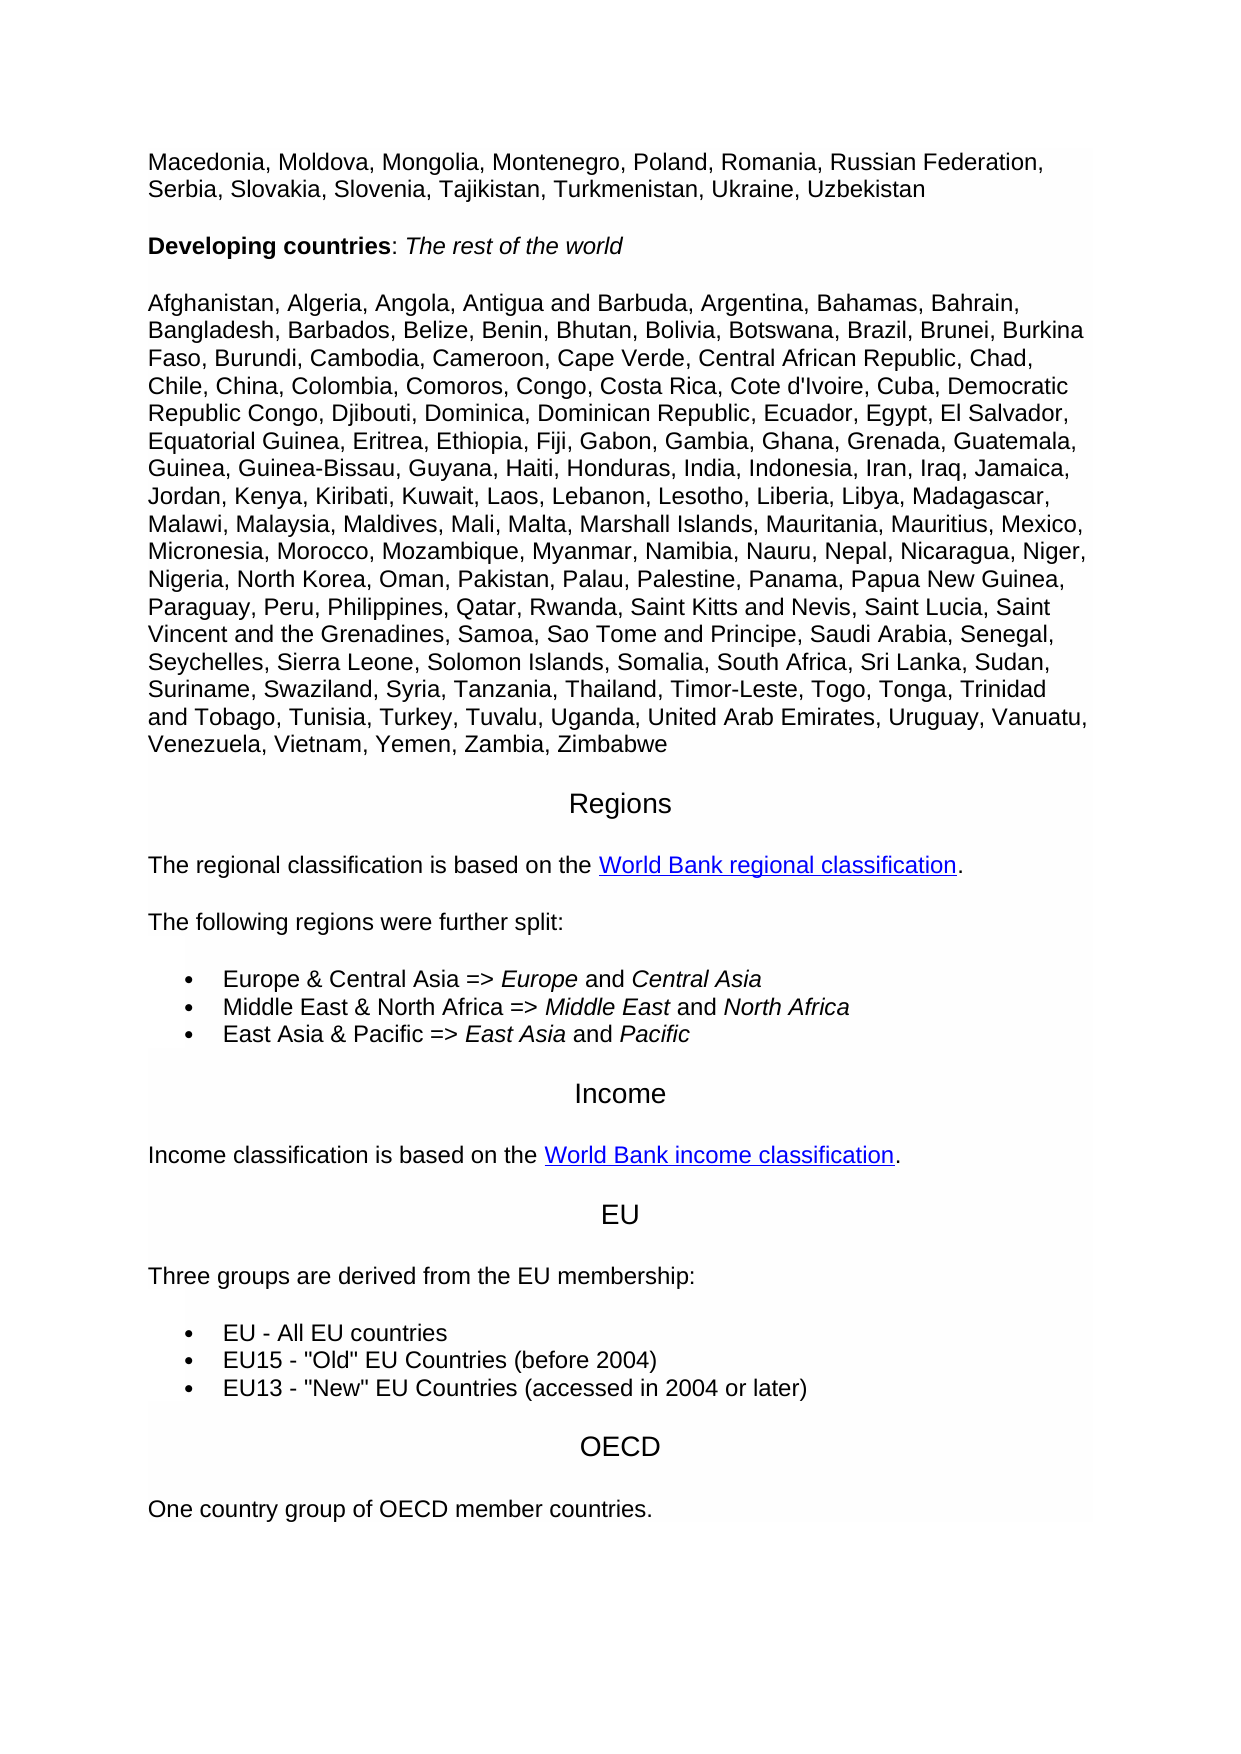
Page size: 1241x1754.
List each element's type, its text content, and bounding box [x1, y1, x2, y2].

text Developing countries: The rest of the world [148, 232, 1093, 259]
subtitle Regions [148, 787, 1093, 819]
text Income classification is based on the World Bank income classification. [148, 1141, 1093, 1168]
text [148, 148, 1093, 203]
subtitle EU [148, 1198, 1093, 1230]
text The regional classification is based on the World Bank regional classification. [148, 851, 1093, 879]
text Afghanistan, Algeria, Angola, Antigua and Barbuda, Argentina, Bahamas, Bahrain, Bangladesh, Barbados, Belize, Benin, Bhutan, Bolivia, Botswana, Brazil, Brunei, Burkina Faso, Burundi, Cambodia, Cameroon, Cape Verde, Central African Republic, Chad, Chile, China, Colombia, Comoros, Congo, Costa Rica, Cote d'Ivoire, Cuba, Democratic Republic Congo, Djibouti, Dominica, Dominican Republic, Ecuador, Egypt, El Salvador, Equatorial Guinea, Eritrea, Ethiopia, Fiji, Gabon, Gambia, Ghana, Grenada, Guatemala, Guinea, Guinea-Bissau, Guyana, Haiti, Honduras, India, Indonesia, Iran, Iraq, Jamaica, Jordan, Kenya, Kiribati, Kuwait, Laos, Lebanon, Lesotho, Liberia, Libya, Madagascar, Malawi, Malaysia, Maldives, Mali, Malta, Marshall Islands, Mauritania, Mauritius, Mexico, Micronesia, Morocco, Mozambique, Myanmar, Namibia, Nauru, Nepal, Nicaragua, Niger, Nigeria, North Korea, Oman, Pakistan, Palau, Palestine, Panama, Papua New Guinea, Paraguay, Peru, Philippines, Qatar, Rwanda, Saint Kitts and Nevis, Saint Lucia, Saint Vincent and the Grenadines, Samoa, Sao Tome and Principe, Saudi Arabia, Senegal, Seychelles, Sierra Leone, Solomon Islands, Somalia, South Africa, Sri Lanka, Sudan, Suriname, Swaziland, Syria, Tanzania, Thailand, Timor-Leste, Togo, Tonga, Trinidad and Tobago, Tunisia, Turkey, Tuvalu, Uganda, United Arab Emirates, Uruguay, Vanuatu, Venezuela, Vietnam, Yemen, Zambia, Zimbabwe [148, 289, 1093, 758]
list EU - All EU countries [185, 1318, 1093, 1346]
subtitle OECD [148, 1430, 1093, 1463]
subtitle Income [148, 1077, 1093, 1109]
list Europe & Central Asia => Europe and Central Asia [185, 965, 1093, 992]
list East Asia & Pacific => East Asia and Pacific [185, 1020, 1093, 1048]
list EU15 - "Old" EU Countries (before 2004) [185, 1346, 1093, 1374]
text Three groups are derived from the EU membership: [148, 1262, 1093, 1289]
text The following regions were further split: [148, 908, 1093, 936]
list EU13 - "New" EU Countries (accessed in 2004 or later) [185, 1374, 1093, 1401]
list Middle East & North Africa => Middle East and North Africa [185, 992, 1093, 1020]
text One country group of OECD member countries. [148, 1494, 1093, 1522]
